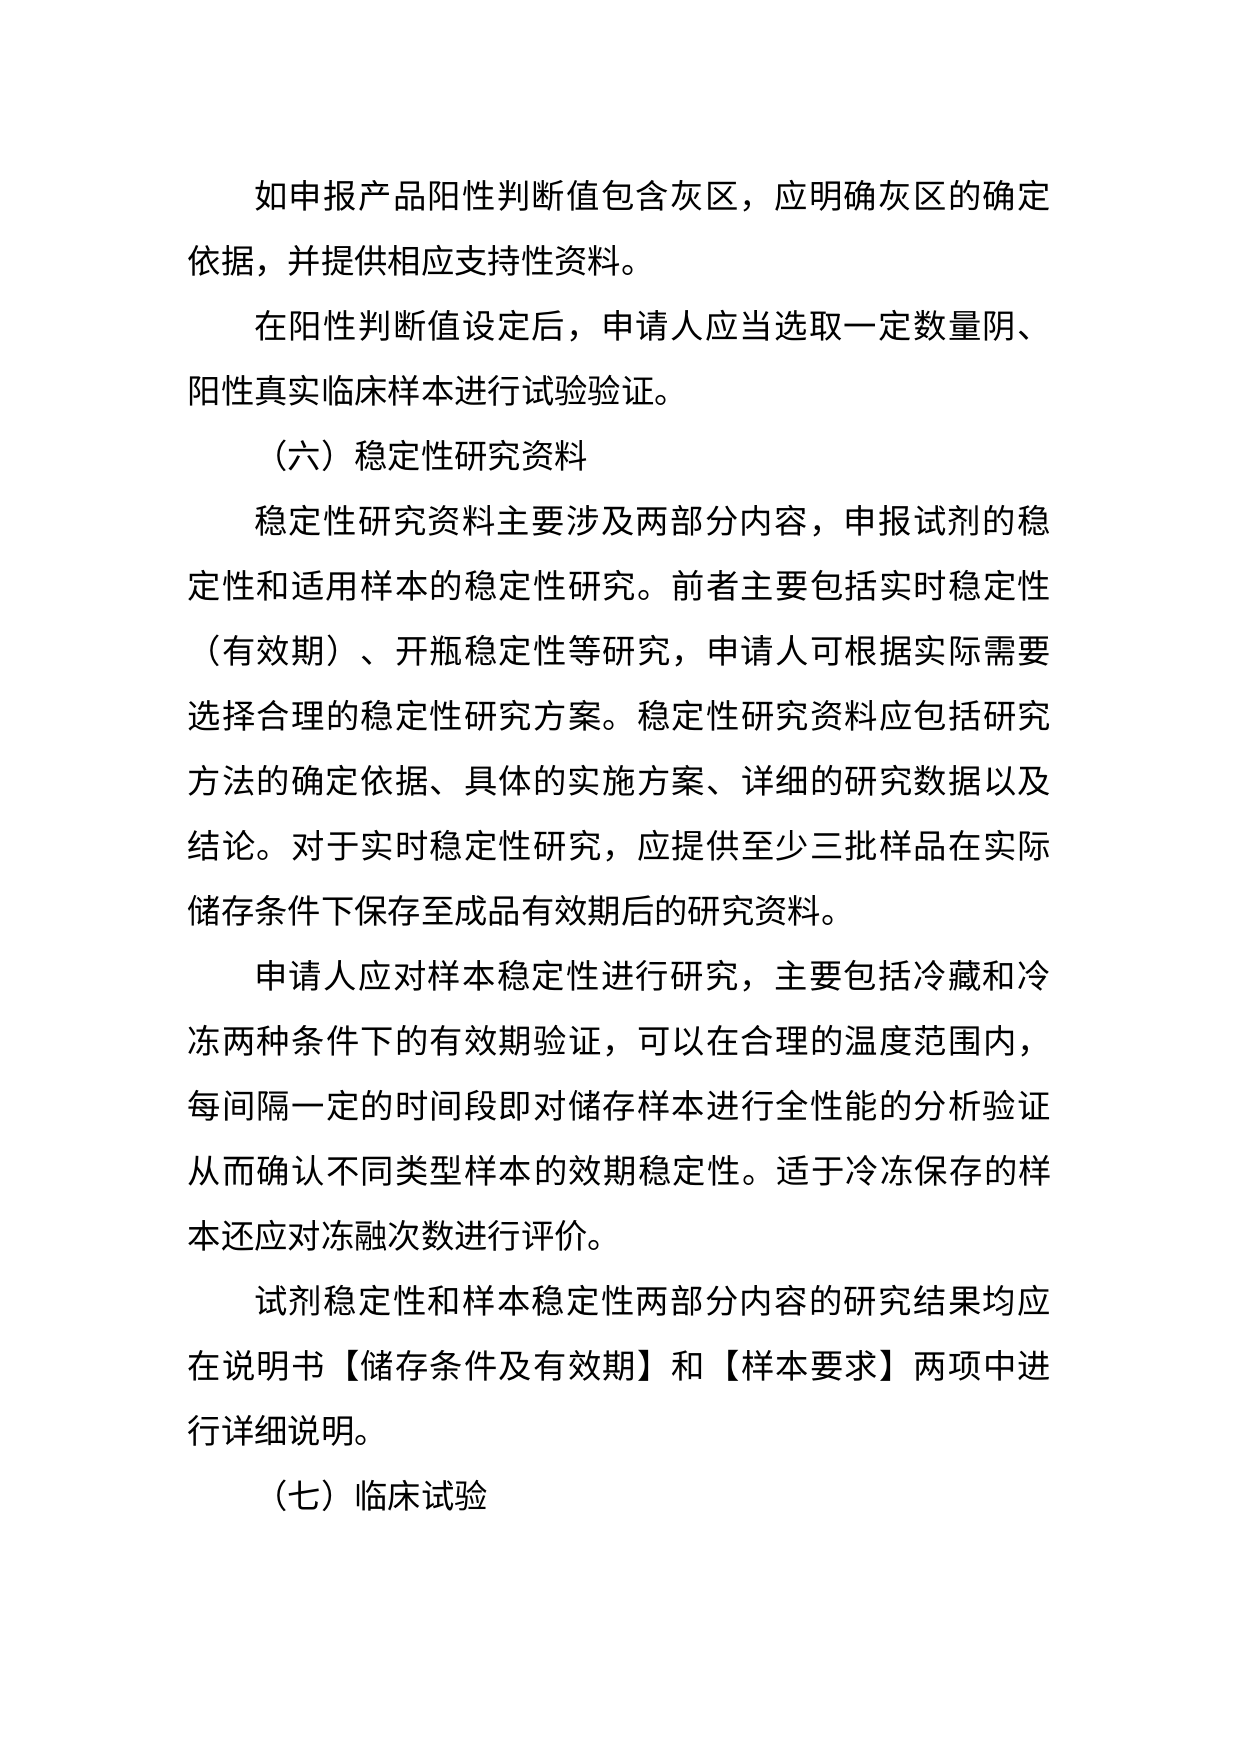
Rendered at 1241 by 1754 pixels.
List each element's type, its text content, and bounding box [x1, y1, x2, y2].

text （七）临床试验 [187, 1462, 1053, 1527]
text （六）稳定性研究资料 [187, 422, 1053, 487]
text 稳定性研究资料主要涉及两部分内容，申报试剂的稳定性和适用样本的稳定性研究。前者主要包括实时稳定性（有效期）、开瓶稳定性等研究，申请人可根据实际需要选择合理的稳定性研究方案。稳定性研究资料应包括研究方法的确定依据、具体的实施方案、详细的研究数据以及结论。对于实时稳定性研究，应提供至少三批样品在实际储存条件下保存至成品有效期后的研究资料。 [187, 487, 1053, 942]
text 如申报产品阳性判断值包含灰区，应明确灰区的确定依据，并提供相应支持性资料。 [187, 162, 1053, 292]
text 试剂稳定性和样本稳定性两部分内容的研究结果均应在说明书【储存条件及有效期】和【样本要求】两项中进行详细说明。 [187, 1267, 1053, 1462]
text 在阳性判断值设定后，申请人应当选取一定数量阴、阳性真实临床样本进行试验验证。 [187, 292, 1053, 422]
text 申请人应对样本稳定性进行研究，主要包括冷藏和冷冻两种条件下的有效期验证，可以在合理的温度范围内，每间隔一定的时间段即对储存样本进行全性能的分析验证，从而确认不同类型样本的效期稳定性。适于冷冻保存的样本还应对冻融次数进行评价。 [187, 942, 1053, 1267]
